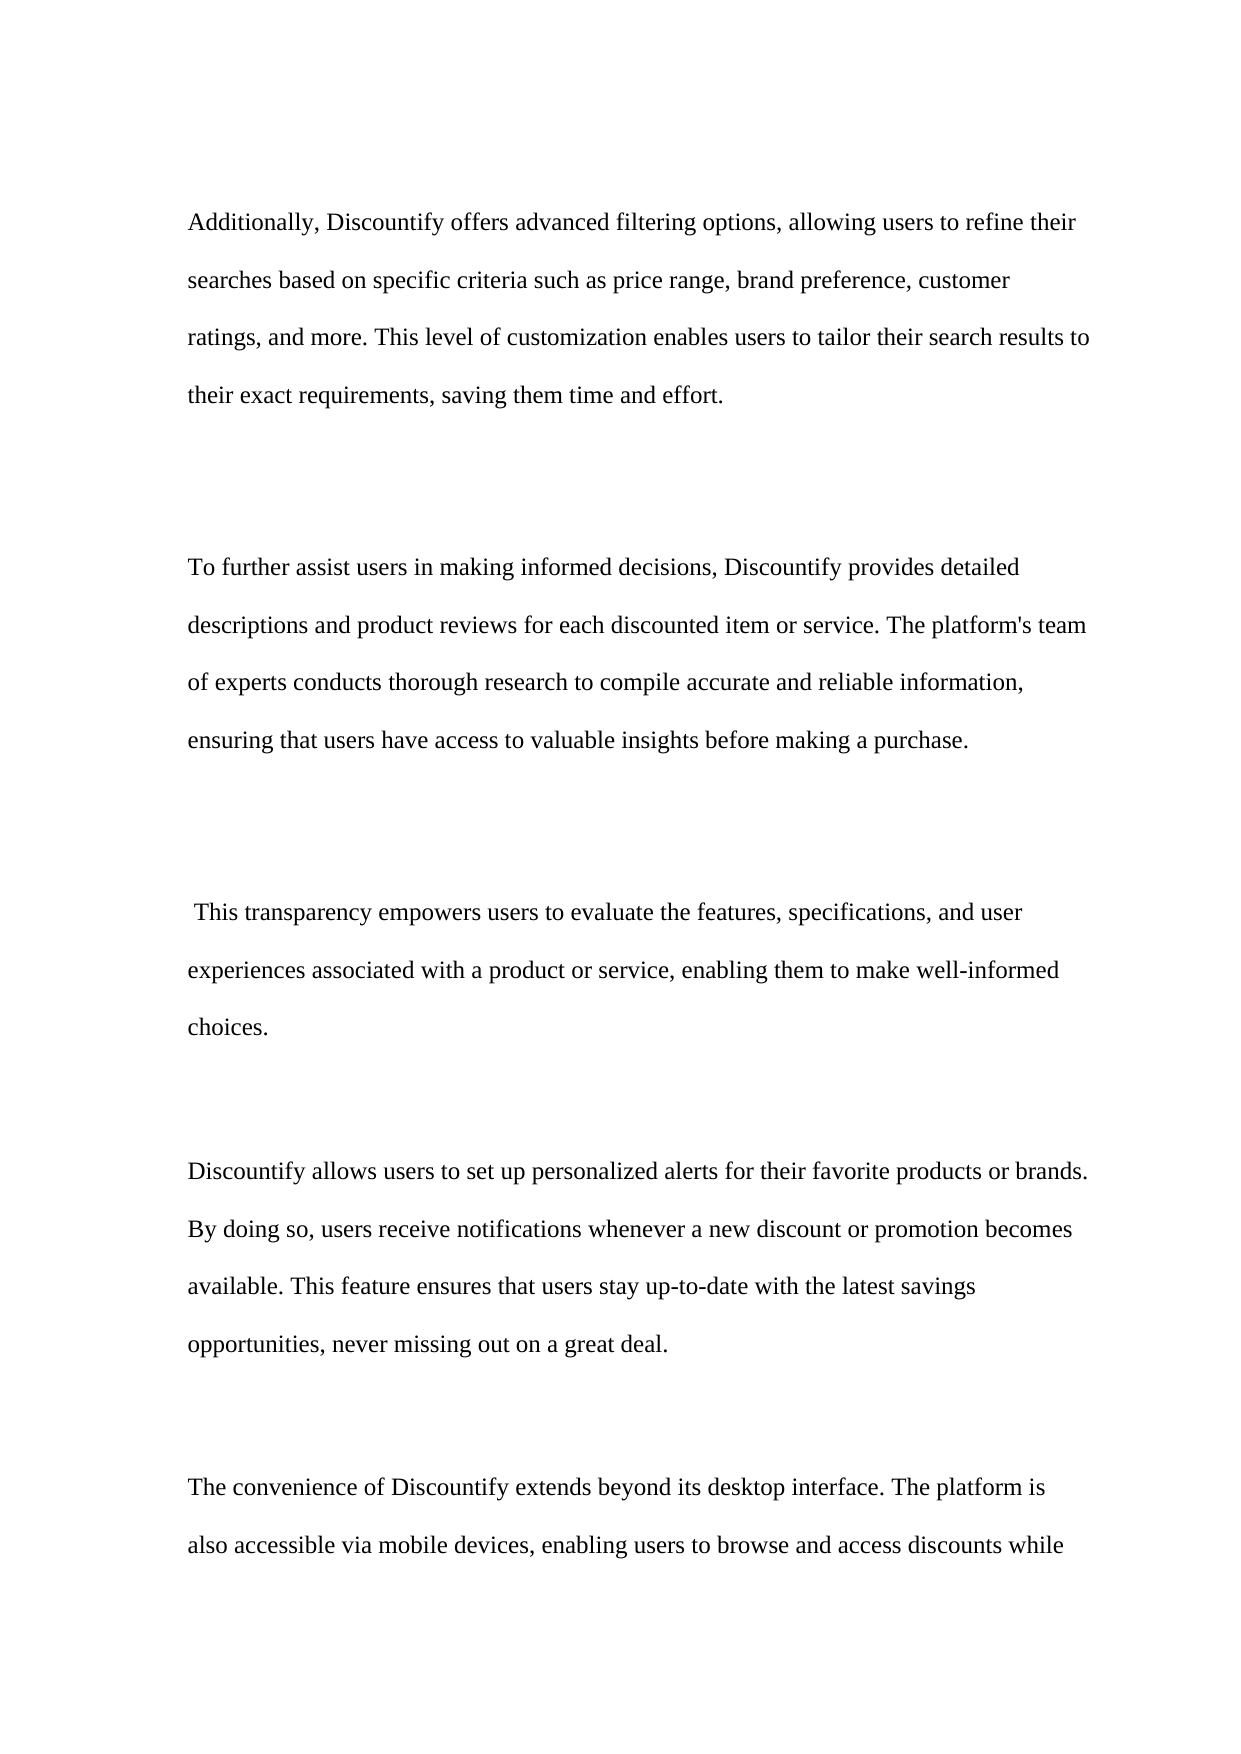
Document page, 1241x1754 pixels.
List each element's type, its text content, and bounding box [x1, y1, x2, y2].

text Additionally, Discountify offers advanced filtering options, allowing users to refine their searches based on specific criteria such as price range, brand preference, customer ratings, and more. This level of customization enables users to tailor their search results to their exact requirements, saving them time and effort. [187, 207, 1090, 409]
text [187, 1472, 1090, 1559]
text This transparency empowers users to evaluate the features, specifications, and user experiences associated with a product or service, enabling them to make well-informed choices. [187, 897, 1090, 1041]
text To further assist users in making informed decisions, Discountify provides detailed descriptions and product reviews for each discounted item or service. The platform's team of experts conducts thorough research to compile accurate and reliable information, ensuring that users have access to valuable insights before making a purchase. [187, 552, 1090, 754]
text Discountify allows users to set up personalized alerts for their favorite products or brands. By doing so, users receive notifications whenever a new discount or promotion becomes available. This feature ensures that users stay up-to-date with the latest savings opportunities, never missing out on a great deal. [187, 1156, 1090, 1357]
